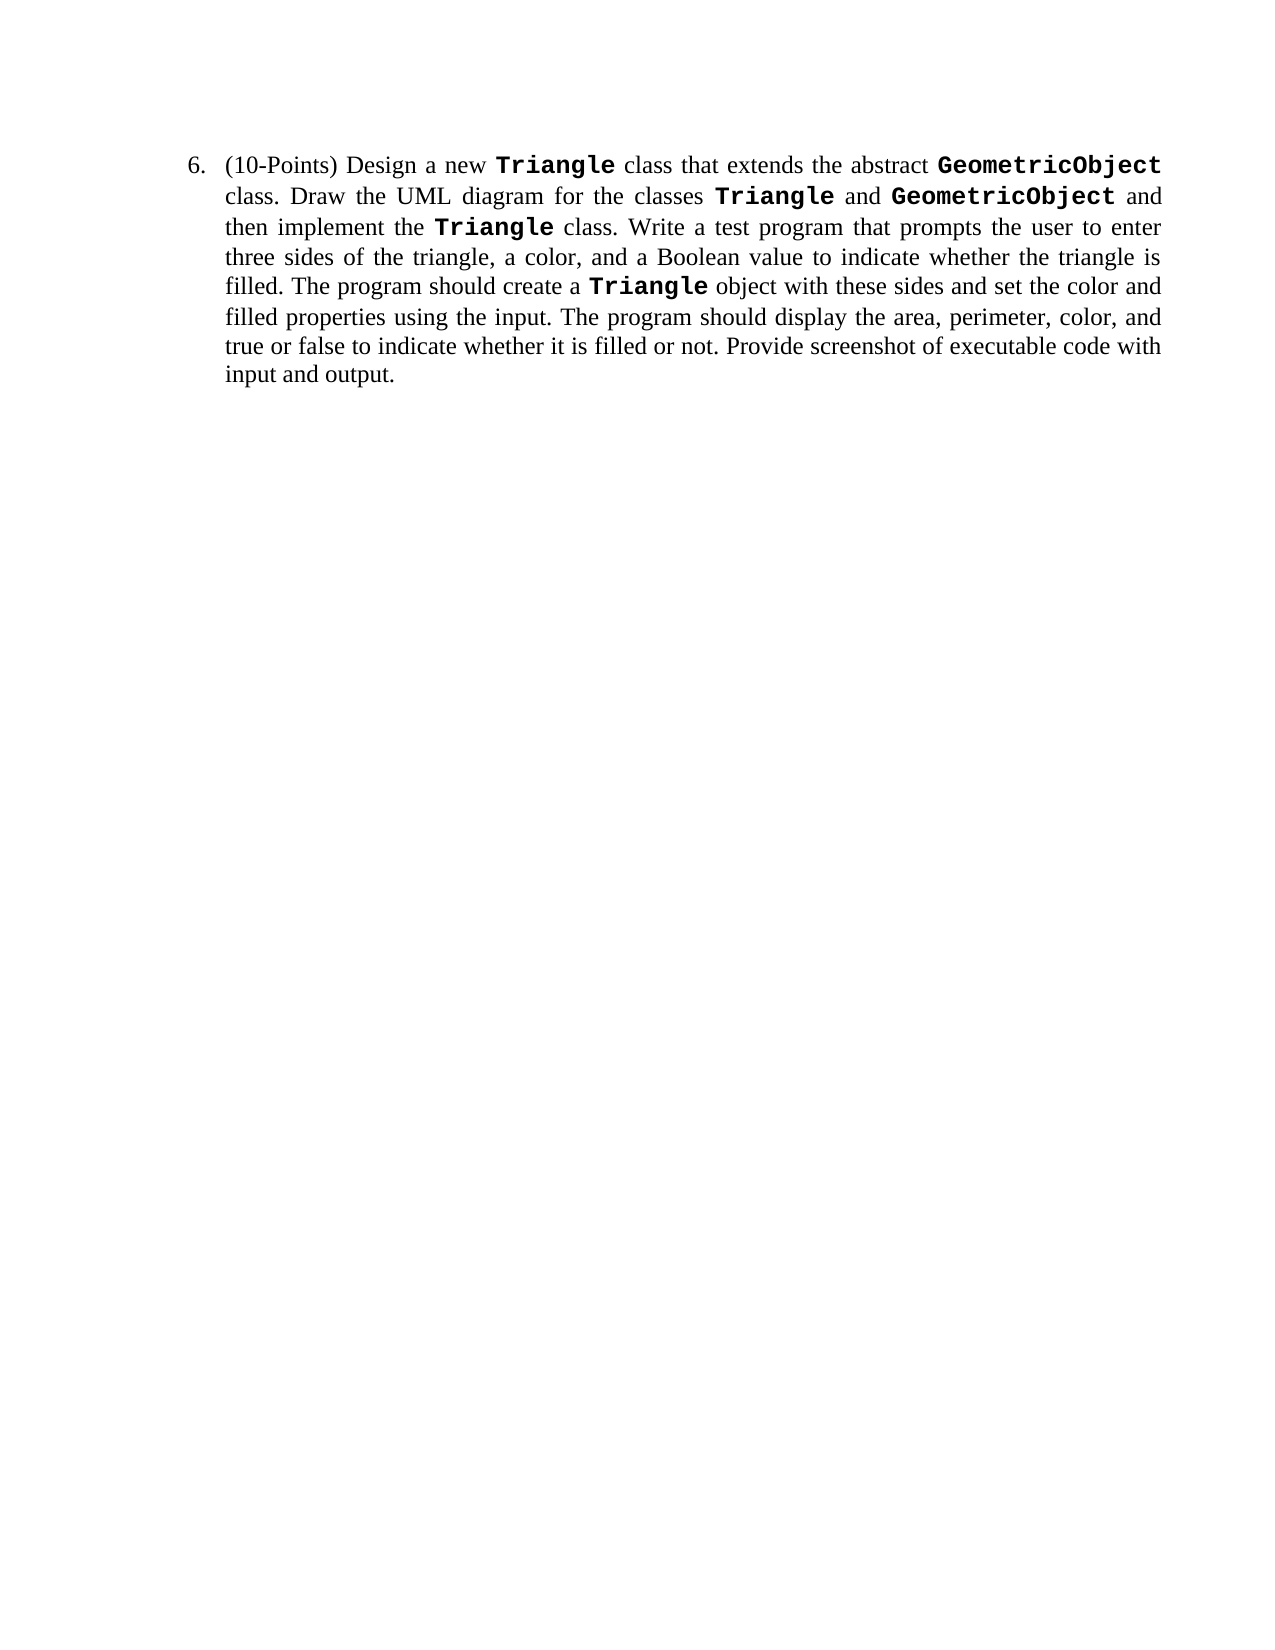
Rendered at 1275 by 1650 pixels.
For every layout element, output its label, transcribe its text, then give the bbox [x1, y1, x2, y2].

list (10-Points) Design a new Triangle class that extends the abstract GeometricObject class. Draw the UML diagram for the classes Triangle and GeometricObject and then implement the Triangle class. Write a test program that prompts the user to enter three sides of the triangle, a color, and a Boolean value to indicate whether the triangle is filled. The program should create a Triangle object with these sides and set the color and filled properties using the input. The program should display the area, perimeter, color, and true or false to indicate whether it is filled or not. Provide screenshot of executable code with input and output. [187, 150, 1162, 388]
